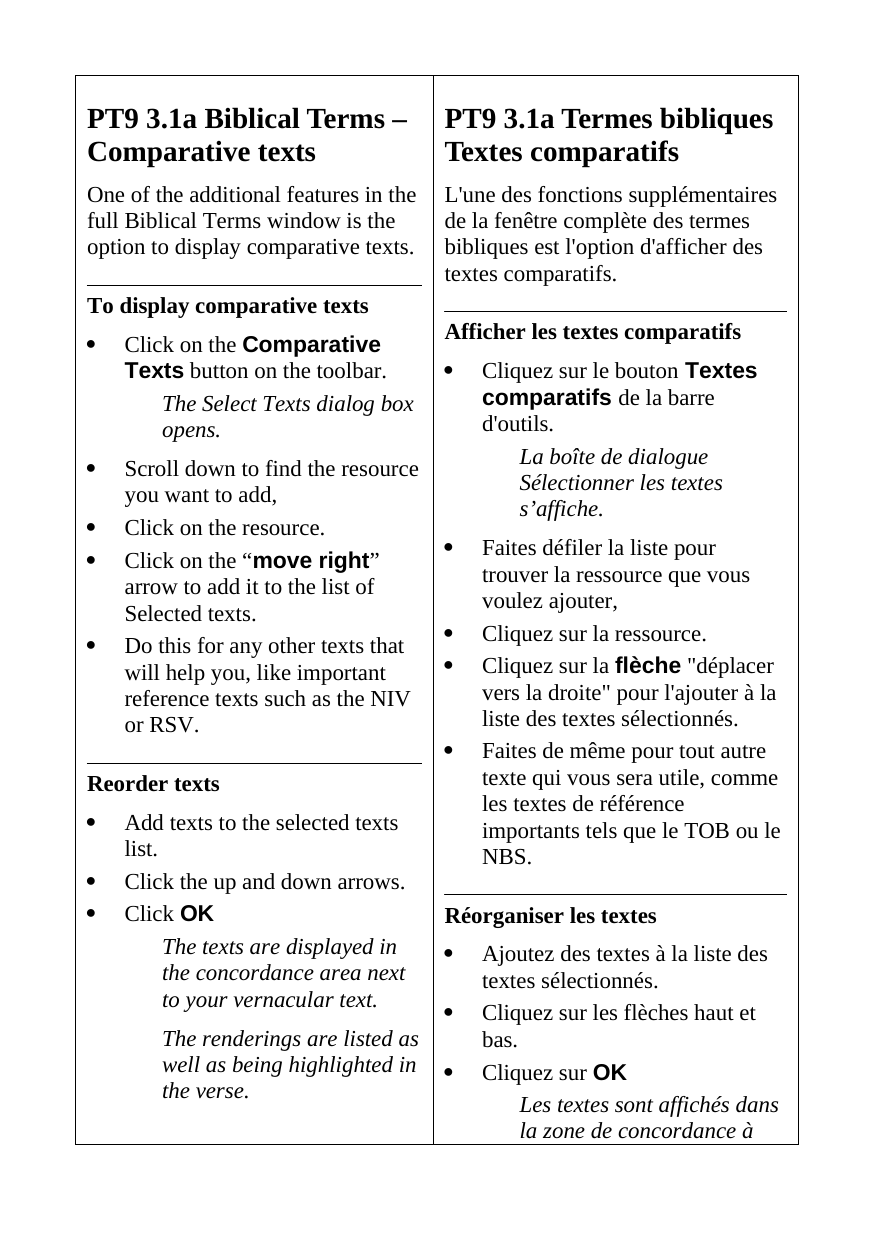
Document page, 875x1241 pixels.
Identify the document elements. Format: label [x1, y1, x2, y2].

table_header [76, 76, 433, 1144]
table_header [434, 76, 798, 1144]
